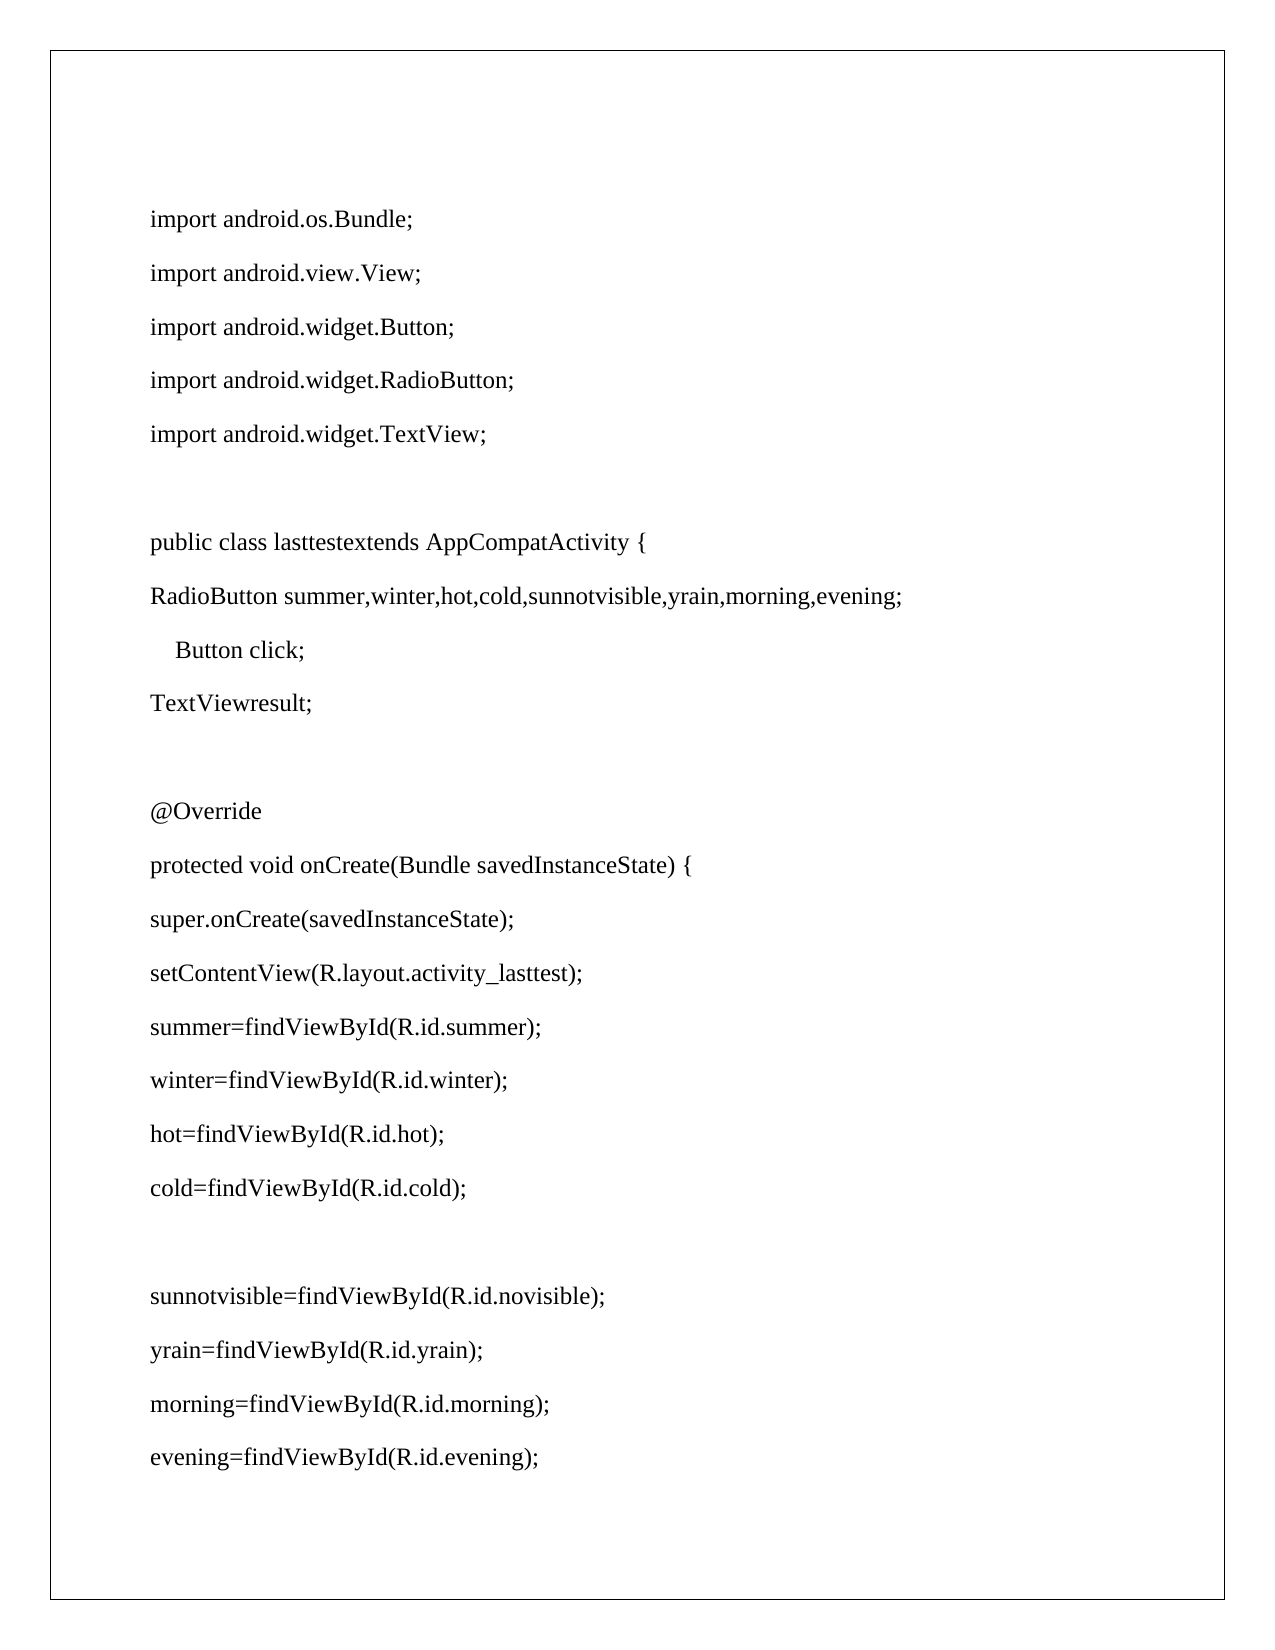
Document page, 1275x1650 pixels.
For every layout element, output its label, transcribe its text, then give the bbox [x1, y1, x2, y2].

text TextViewresult; [150, 688, 1125, 717]
text winter=findViewById(R.id.winter); [150, 1066, 1125, 1094]
text setContentView(R.layout.activity_lasttest); [150, 958, 1125, 987]
text import android.widget.TextView; [150, 419, 1125, 448]
text import android.view.View; [150, 258, 1125, 286]
text protected void onCreate(Bundle savedInstanceState) { [150, 850, 1125, 879]
text import android.widget.RadioButton; [150, 365, 1125, 394]
text import android.widget.Button; [150, 312, 1125, 340]
text yrain=findViewById(R.id.yrain); [150, 1335, 1125, 1363]
text public class lasttestextends AppCompatActivity { [150, 527, 1125, 556]
text Button click; [150, 635, 1125, 663]
text sunnotvisible=findViewById(R.id.novisible); [150, 1281, 1125, 1310]
text super.onCreate(savedInstanceState); [150, 904, 1125, 933]
text @Override [150, 796, 1125, 825]
text evening=findViewById(R.id.evening); [150, 1442, 1125, 1471]
text RadioButton summer,winter,hot,cold,sunnotvisible,yrain,morning,evening; [150, 581, 1125, 609]
text cold=findViewById(R.id.cold); [150, 1173, 1125, 1202]
text summer=findViewById(R.id.summer); [150, 1012, 1125, 1040]
text hot=findViewById(R.id.hot); [150, 1119, 1125, 1148]
text import android.os.Bundle; [150, 204, 1125, 233]
text morning=findViewById(R.id.morning); [150, 1389, 1125, 1417]
